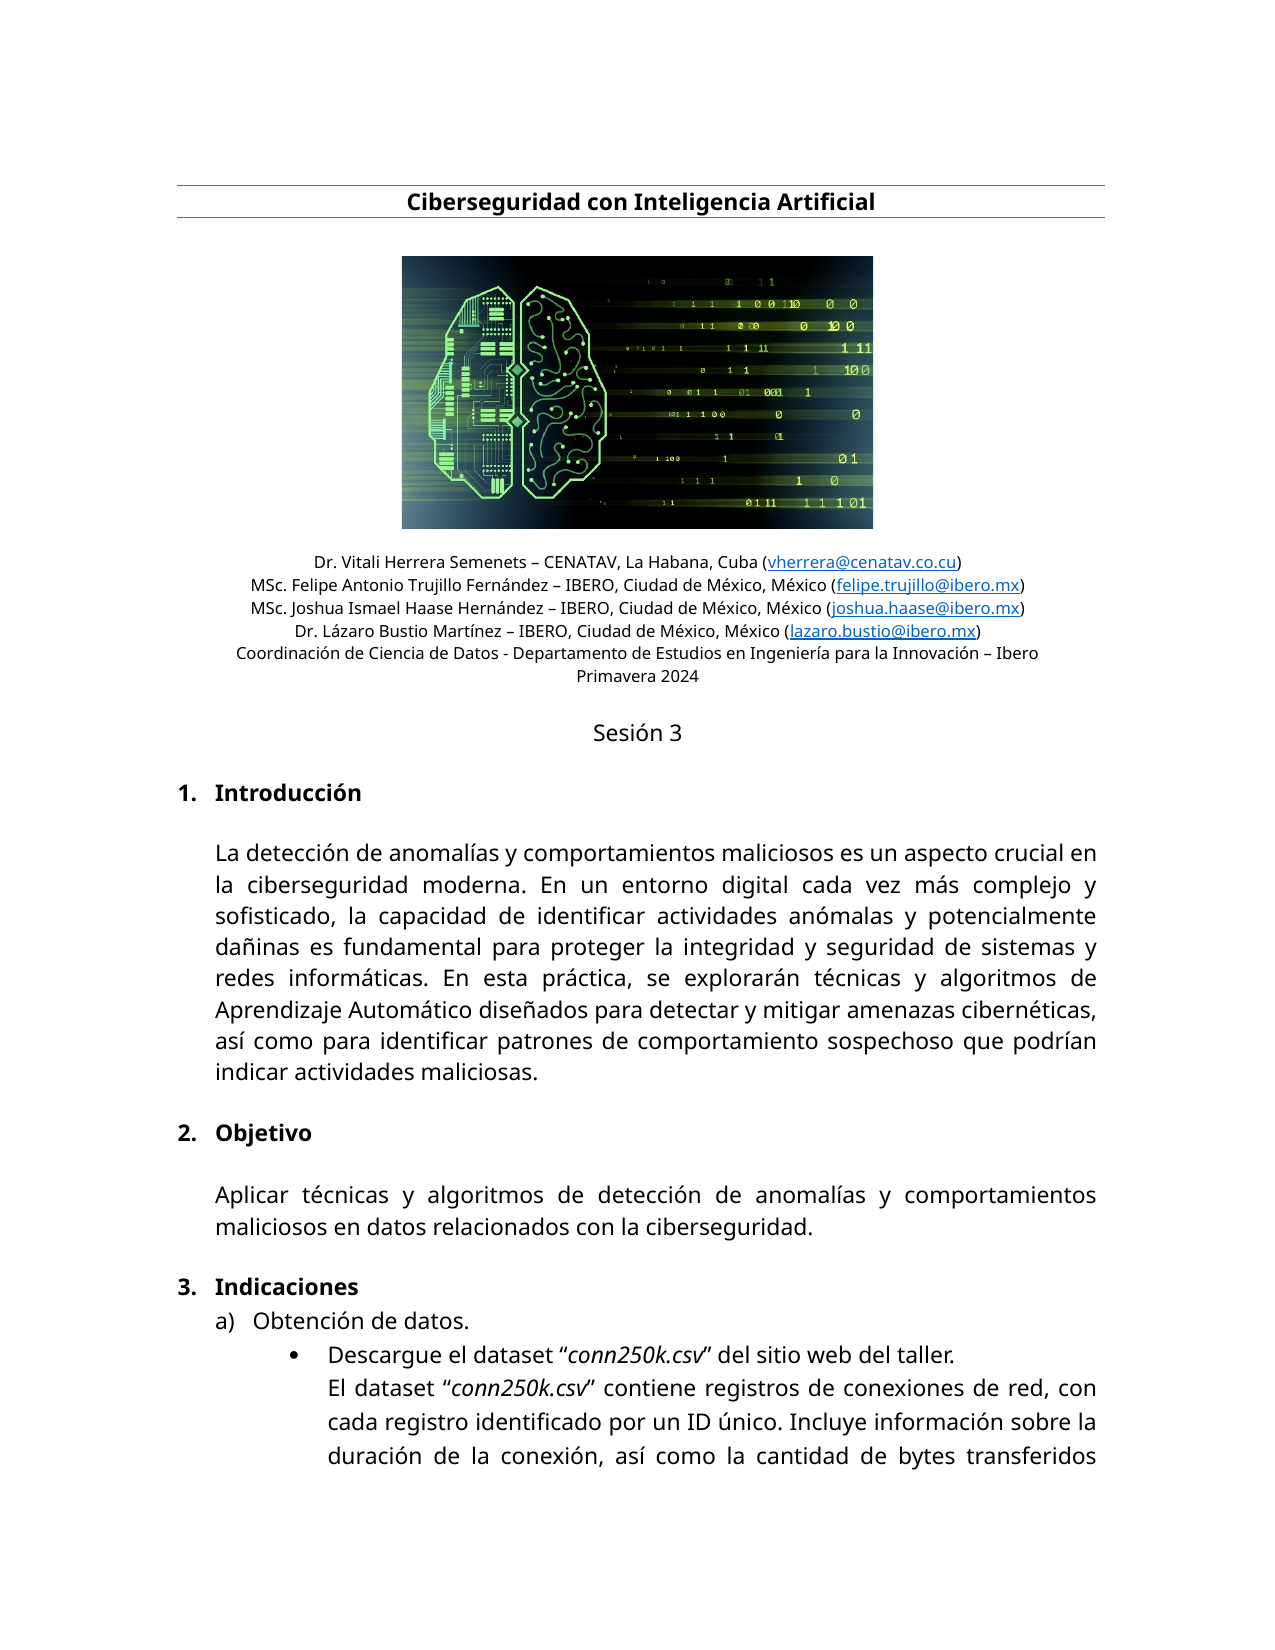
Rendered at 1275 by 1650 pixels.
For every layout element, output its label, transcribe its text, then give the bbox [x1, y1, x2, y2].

list Aplicar técnicas y algoritmos de detección de anomalías y comportamientos maliciosos en datos relacionados con la ciberseguridad. [215, 1179, 1098, 1242]
list Descargue el dataset “conn250k.csv” del sitio web del taller. [290, 1338, 1098, 1370]
text Coordinación de Ciencia de Datos - Departamento de Estudios en Ingeniería para la Innovación – Ibero [177, 642, 1098, 664]
text MSc. Felipe Antonio Trujillo Fernández – IBERO, Ciudad de México, México (felipe.trujillo@ibero.mx) [177, 574, 1098, 596]
text Sesión 3 [177, 716, 1098, 748]
text Dr. Lázaro Bustio Martínez – IBERO, Ciudad de México, México (lazaro.bustio@ibero.mx) [177, 619, 1098, 642]
text Primavera 2024 [177, 664, 1098, 687]
text Ciberseguridad con Inteligencia Artificial [177, 186, 1105, 217]
list La detección de anomalías y comportamientos maliciosos es un aspecto crucial en la ciberseguridad moderna. En un entorno digital cada vez más complejo y sofisticado, la capacidad de identificar actividades anómalas y potencialmente dañinas es fundamental para proteger la integridad y seguridad de sistemas y redes informáticas. En esta práctica, se explorarán técnicas y algoritmos de Aprendizaje Automático diseñados para detectar y mitigar amenazas cibernéticas, así como para identificar patrones de comportamiento sospechoso que podrían indicar actividades maliciosas. [215, 837, 1098, 1087]
text MSc. Joshua Ismael Haase Hernández – IBERO, Ciudad de México, México (joshua.haase@ibero.mx) [177, 596, 1098, 619]
subtitle Introducción [177, 777, 1098, 808]
picture [401, 256, 874, 529]
list Obtención de datos. [215, 1305, 1098, 1336]
text Dr. Vitali Herrera Semenets – CENATAV, La Habana, Cuba (vherrera@cenatav.co.cu) [177, 551, 1098, 574]
subtitle Indicaciones [177, 1271, 1098, 1302]
subtitle Objetivo [177, 1116, 1098, 1148]
